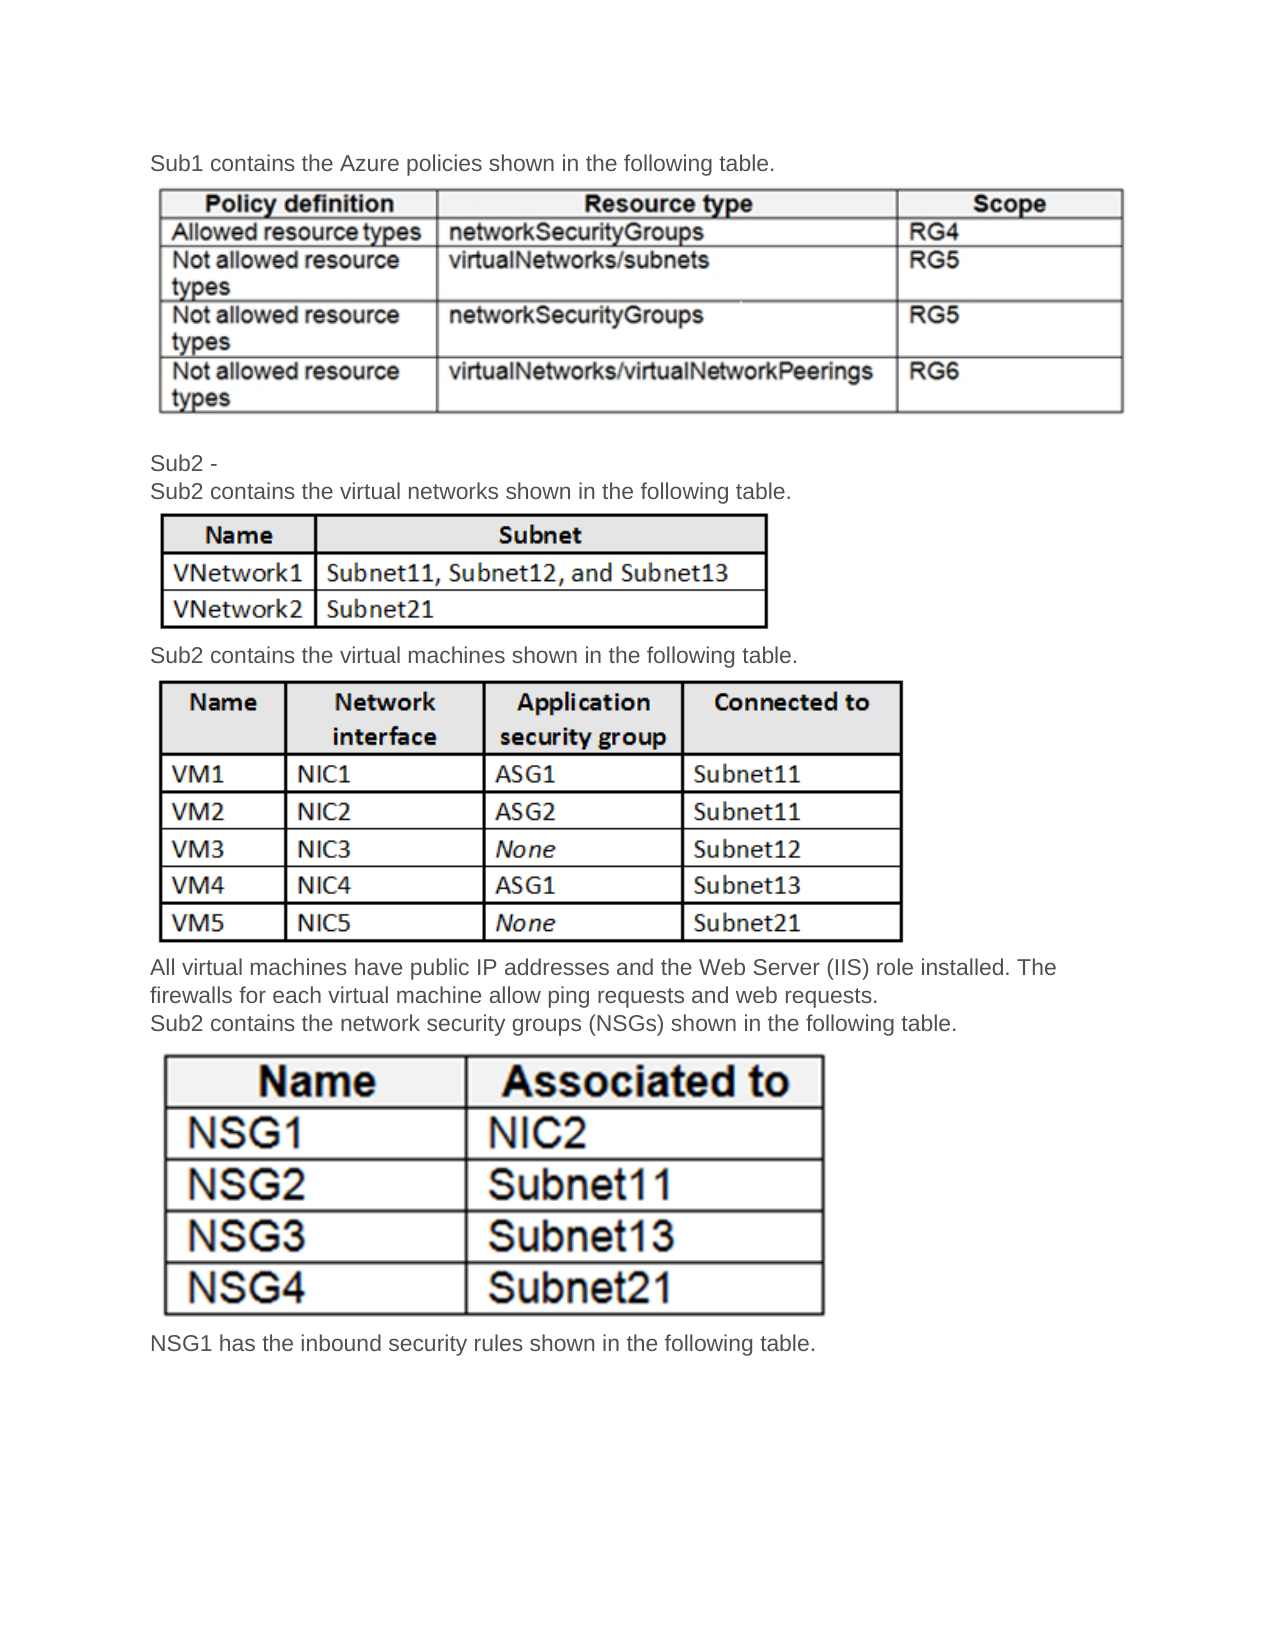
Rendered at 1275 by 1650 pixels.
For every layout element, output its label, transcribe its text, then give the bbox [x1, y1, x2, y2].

picture [150, 506, 775, 640]
picture [150, 178, 1132, 420]
picture [150, 1038, 832, 1328]
picture [150, 670, 911, 952]
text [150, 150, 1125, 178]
